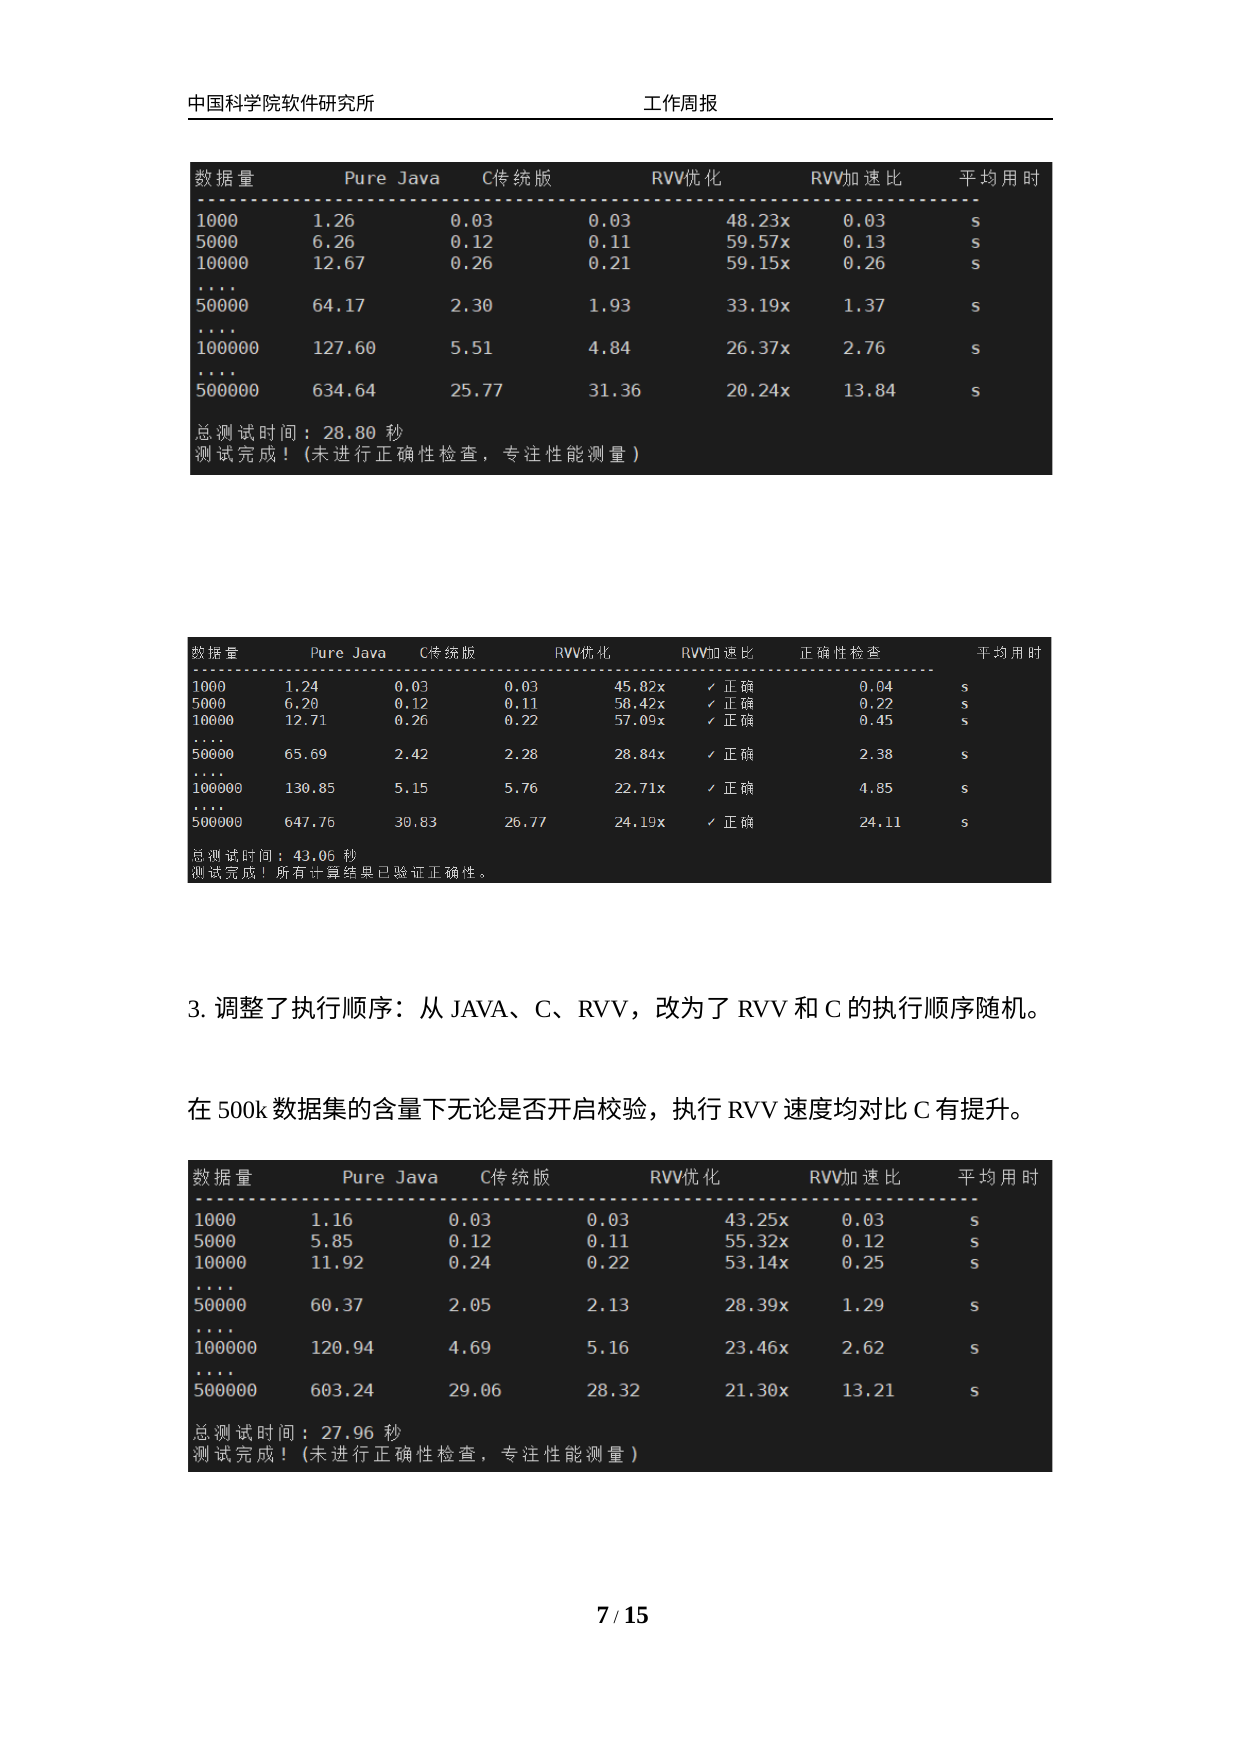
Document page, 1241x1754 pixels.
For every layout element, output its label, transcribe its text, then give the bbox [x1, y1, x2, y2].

picture [187, 162, 1053, 475]
text 3. 调整了执行顺序：从JAVA、C、RVV，改为了RVV和C的执行顺序随机。在500k数据集的含量下无论是否开启校验，执行RVV速度均对比C有提升。 [187, 972, 1053, 1142]
picture [187, 1160, 1053, 1472]
picture [187, 637, 1052, 883]
